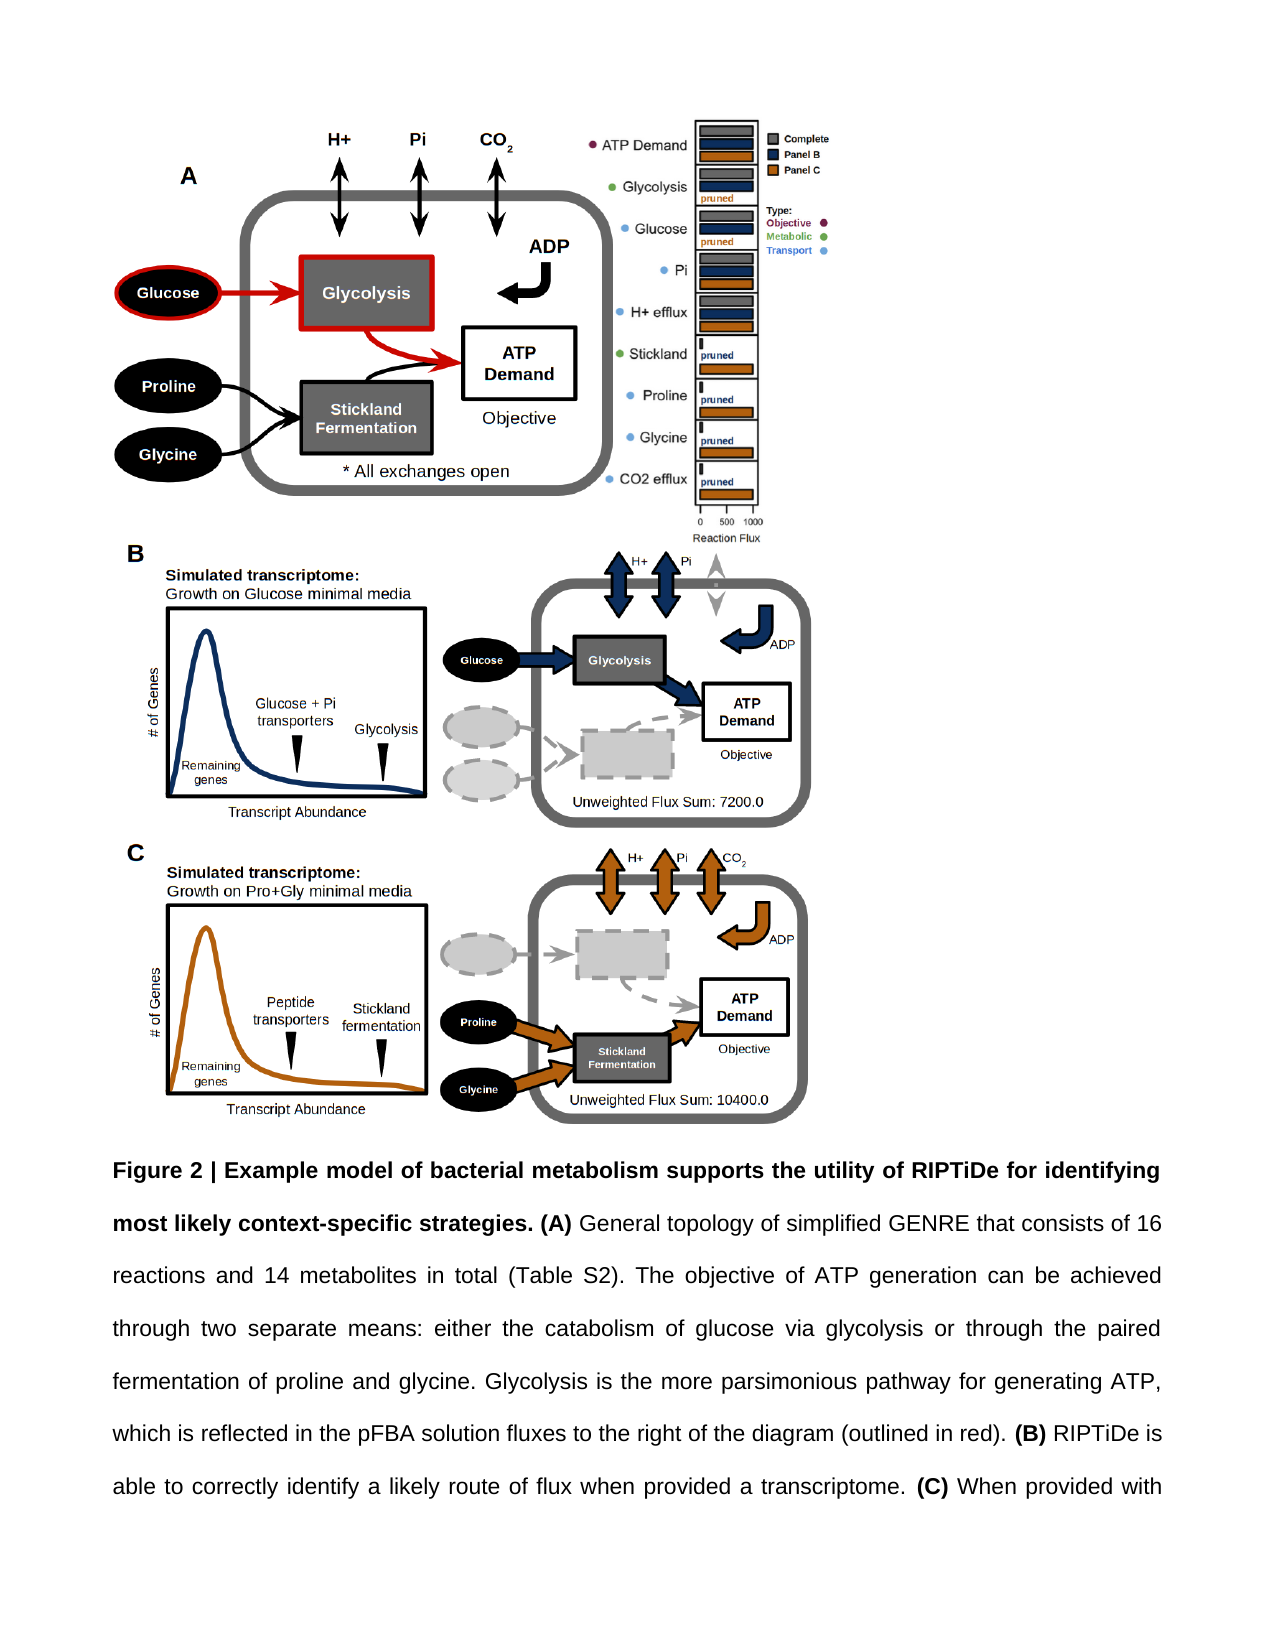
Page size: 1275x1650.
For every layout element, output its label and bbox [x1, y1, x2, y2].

text [112, 1157, 1162, 1499]
picture [112, 112, 832, 1131]
